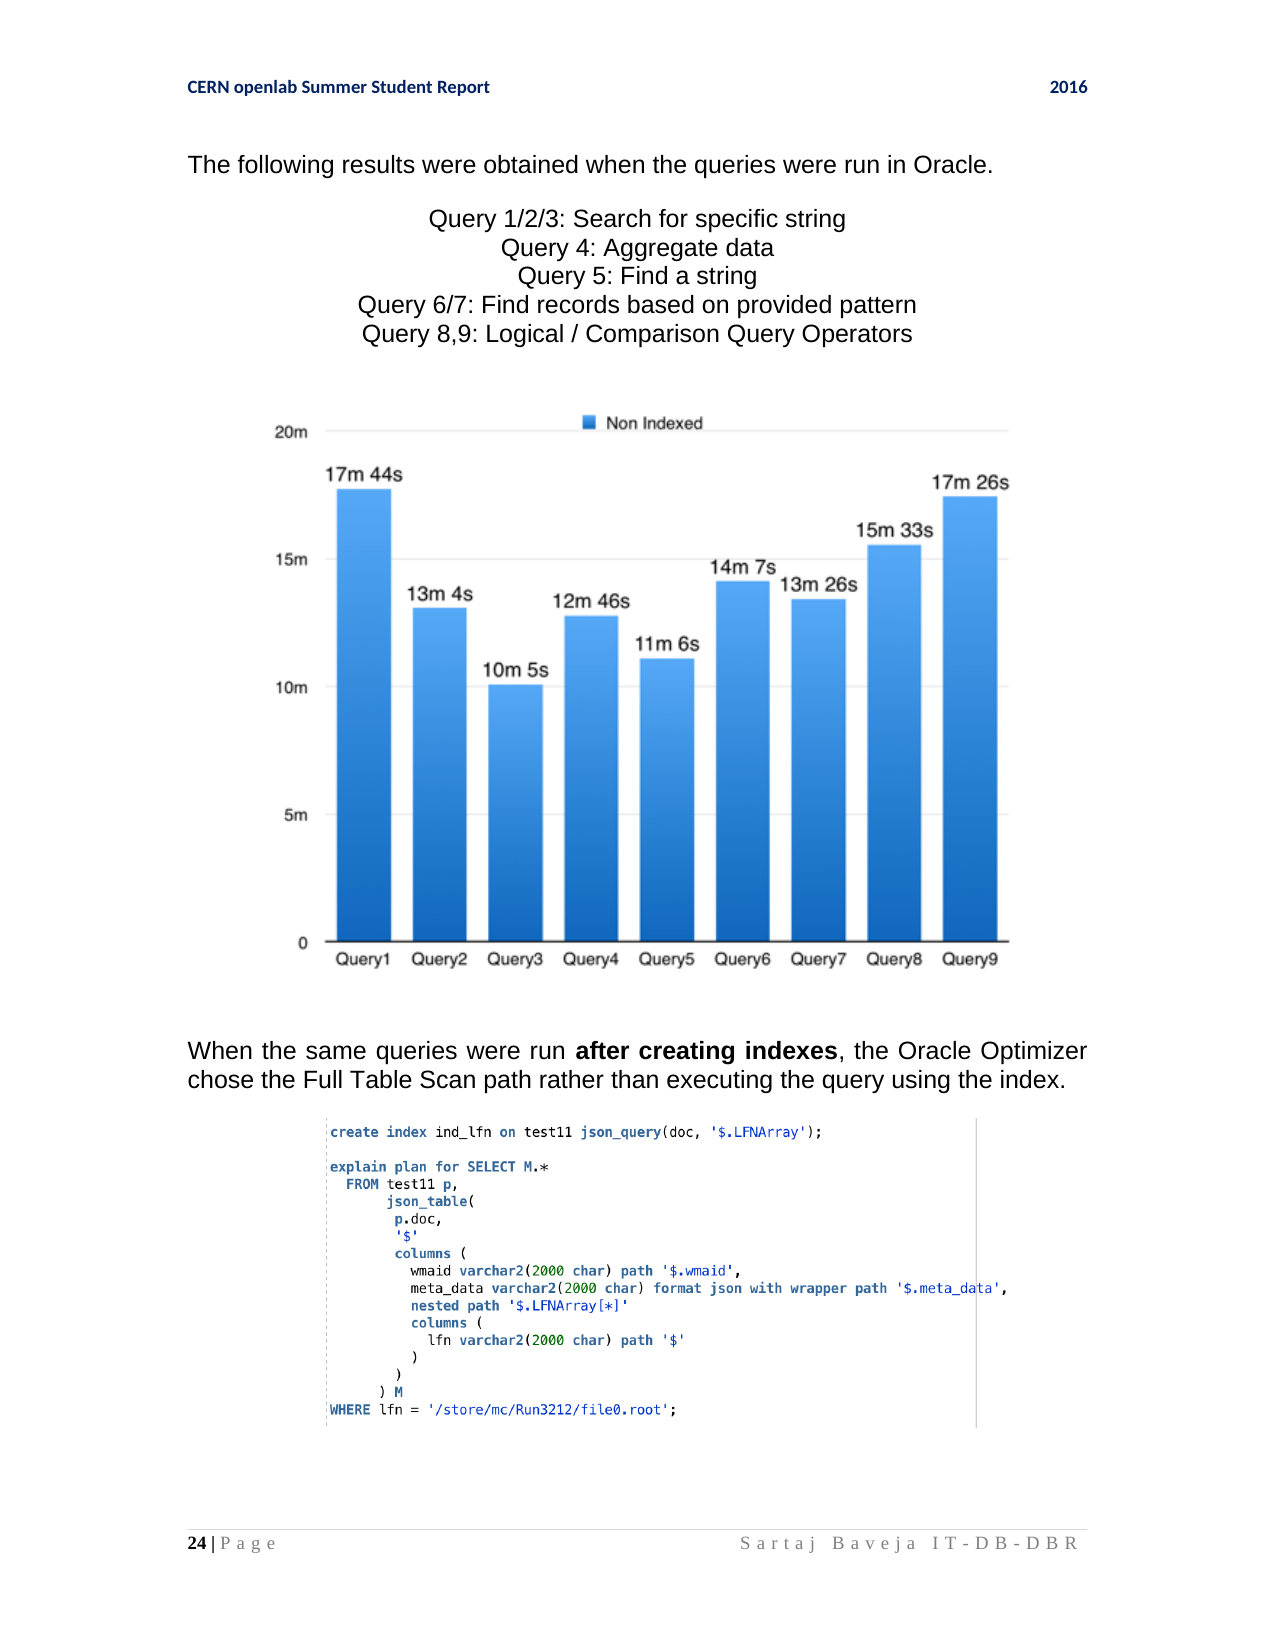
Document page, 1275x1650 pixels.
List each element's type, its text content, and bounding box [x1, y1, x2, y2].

text The following results were obtained when the queries were run in Oracle. [187, 150, 1087, 179]
text Query 1/2/3: Search for specific string Query 4: Aggregate data Query 5: Find a string [187, 204, 1087, 290]
picture [325, 1118, 1022, 1428]
picture [262, 376, 1040, 995]
text Query 8,9: Logical / Comparison Query Operators [187, 319, 1087, 347]
text When the same queries were run after creating indexes, the Oracle Optimizer chose the Full Table Scan path rather than executing the query using the index. [187, 1007, 1087, 1094]
text Query 6/7: Find records based on provided pattern [187, 290, 1087, 319]
